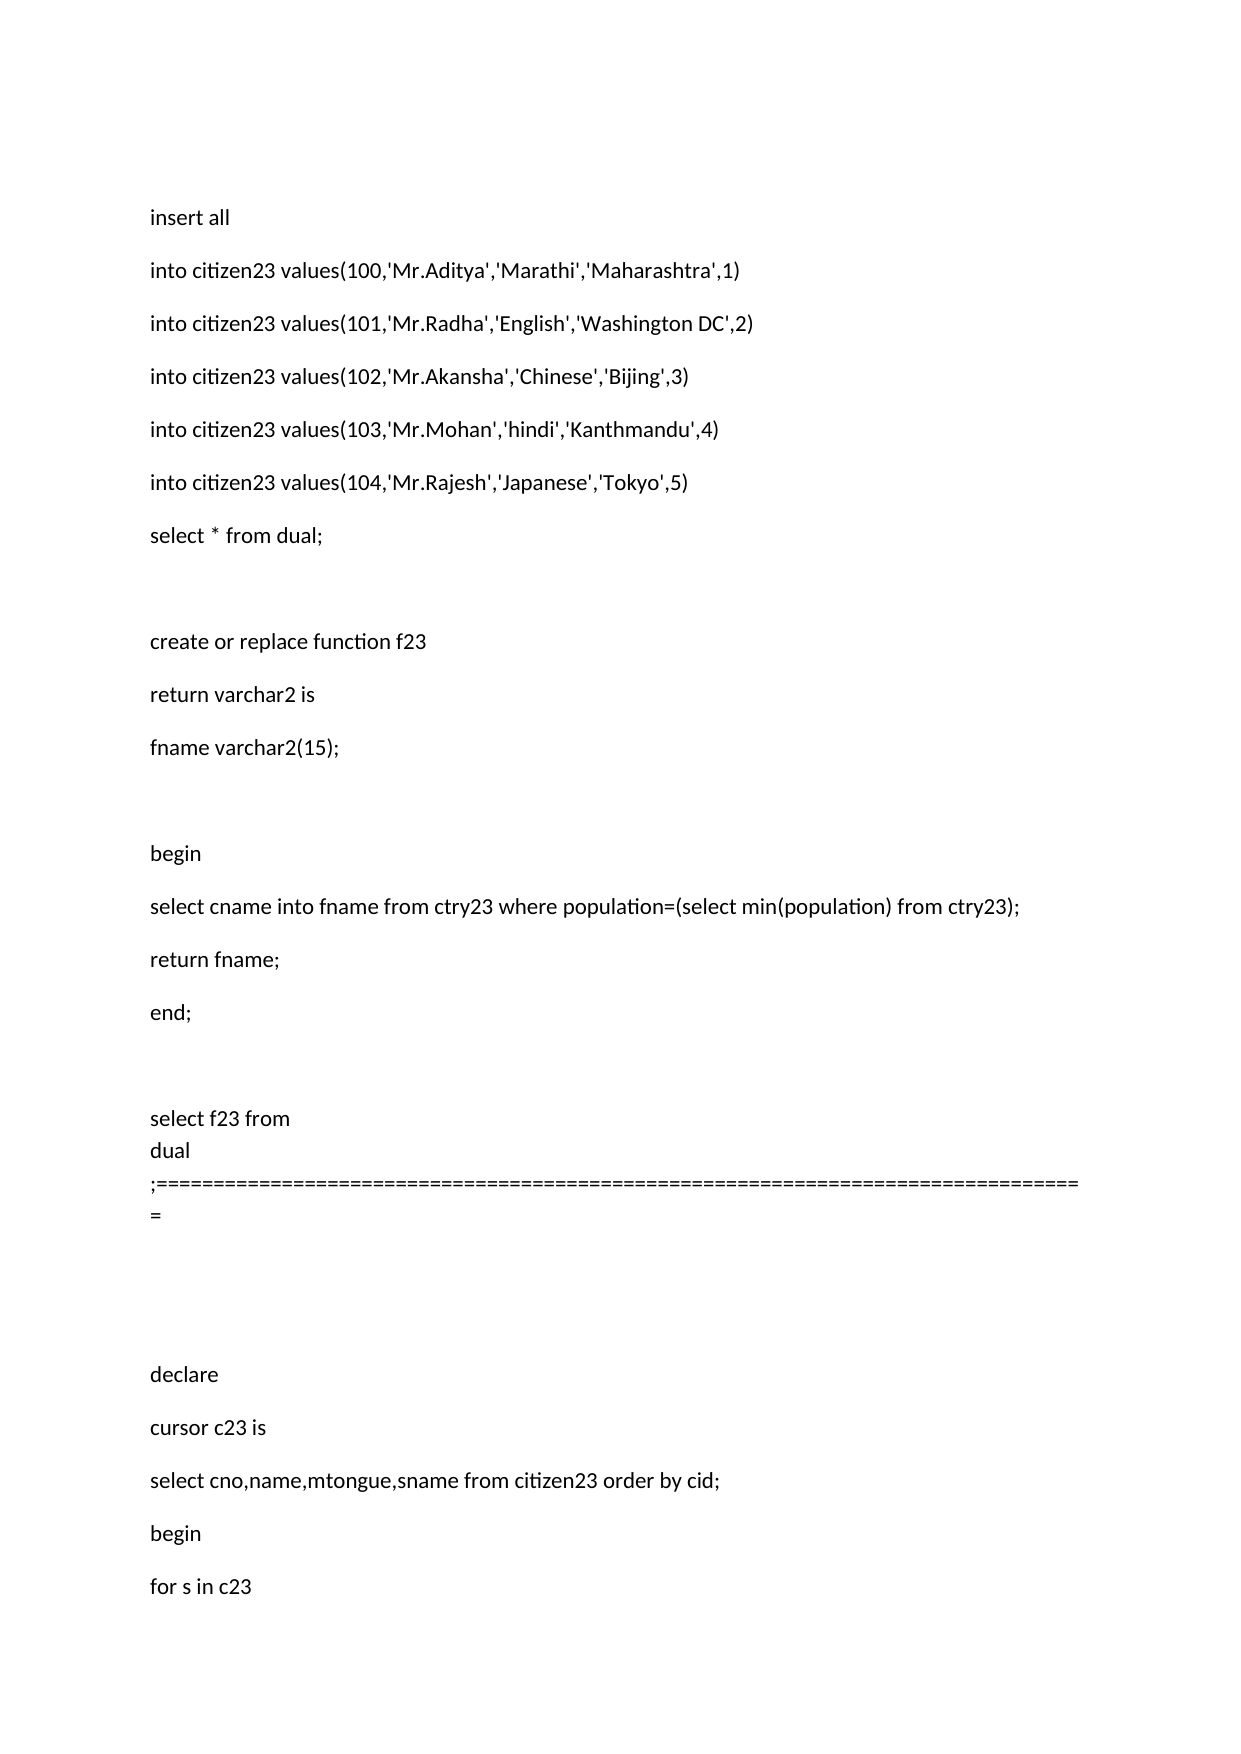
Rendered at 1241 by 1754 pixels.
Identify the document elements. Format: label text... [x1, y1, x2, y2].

text select * from dual; [150, 521, 1090, 549]
text select f23 from dual;================================================================================== [150, 1104, 1090, 1229]
text into citizen23 values(101,'Mr.Radha','English','Washington DC',2) [150, 309, 1090, 337]
text select cname into fname from ctry23 where population=(select min(population) from ctry23); [150, 892, 1090, 920]
text for s in c23 [150, 1572, 1090, 1600]
text into citizen23 values(104,'Mr.Rajesh','Japanese','Tokyo',5) [150, 468, 1090, 496]
text insert all [150, 203, 1090, 231]
text begin [150, 839, 1090, 867]
text cursor c23 is [150, 1413, 1090, 1441]
text into citizen23 values(103,'Mr.Mohan','hindi','Kanthmandu',4) [150, 415, 1090, 443]
text into citizen23 values(100,'Mr.Aditya','Marathi','Maharashtra',1) [150, 256, 1090, 284]
text return varchar2 is [150, 680, 1090, 708]
text fname varchar2(15); [150, 733, 1090, 761]
text end; [150, 998, 1090, 1026]
text begin [150, 1519, 1090, 1547]
text return fname; [150, 945, 1090, 973]
text declare [150, 1360, 1090, 1388]
text into citizen23 values(102,'Mr.Akansha','Chinese','Bijing',3) [150, 362, 1090, 390]
text create or replace function f23 [150, 627, 1090, 655]
text select cno,name,mtongue,sname from citizen23 order by cid; [150, 1466, 1090, 1494]
